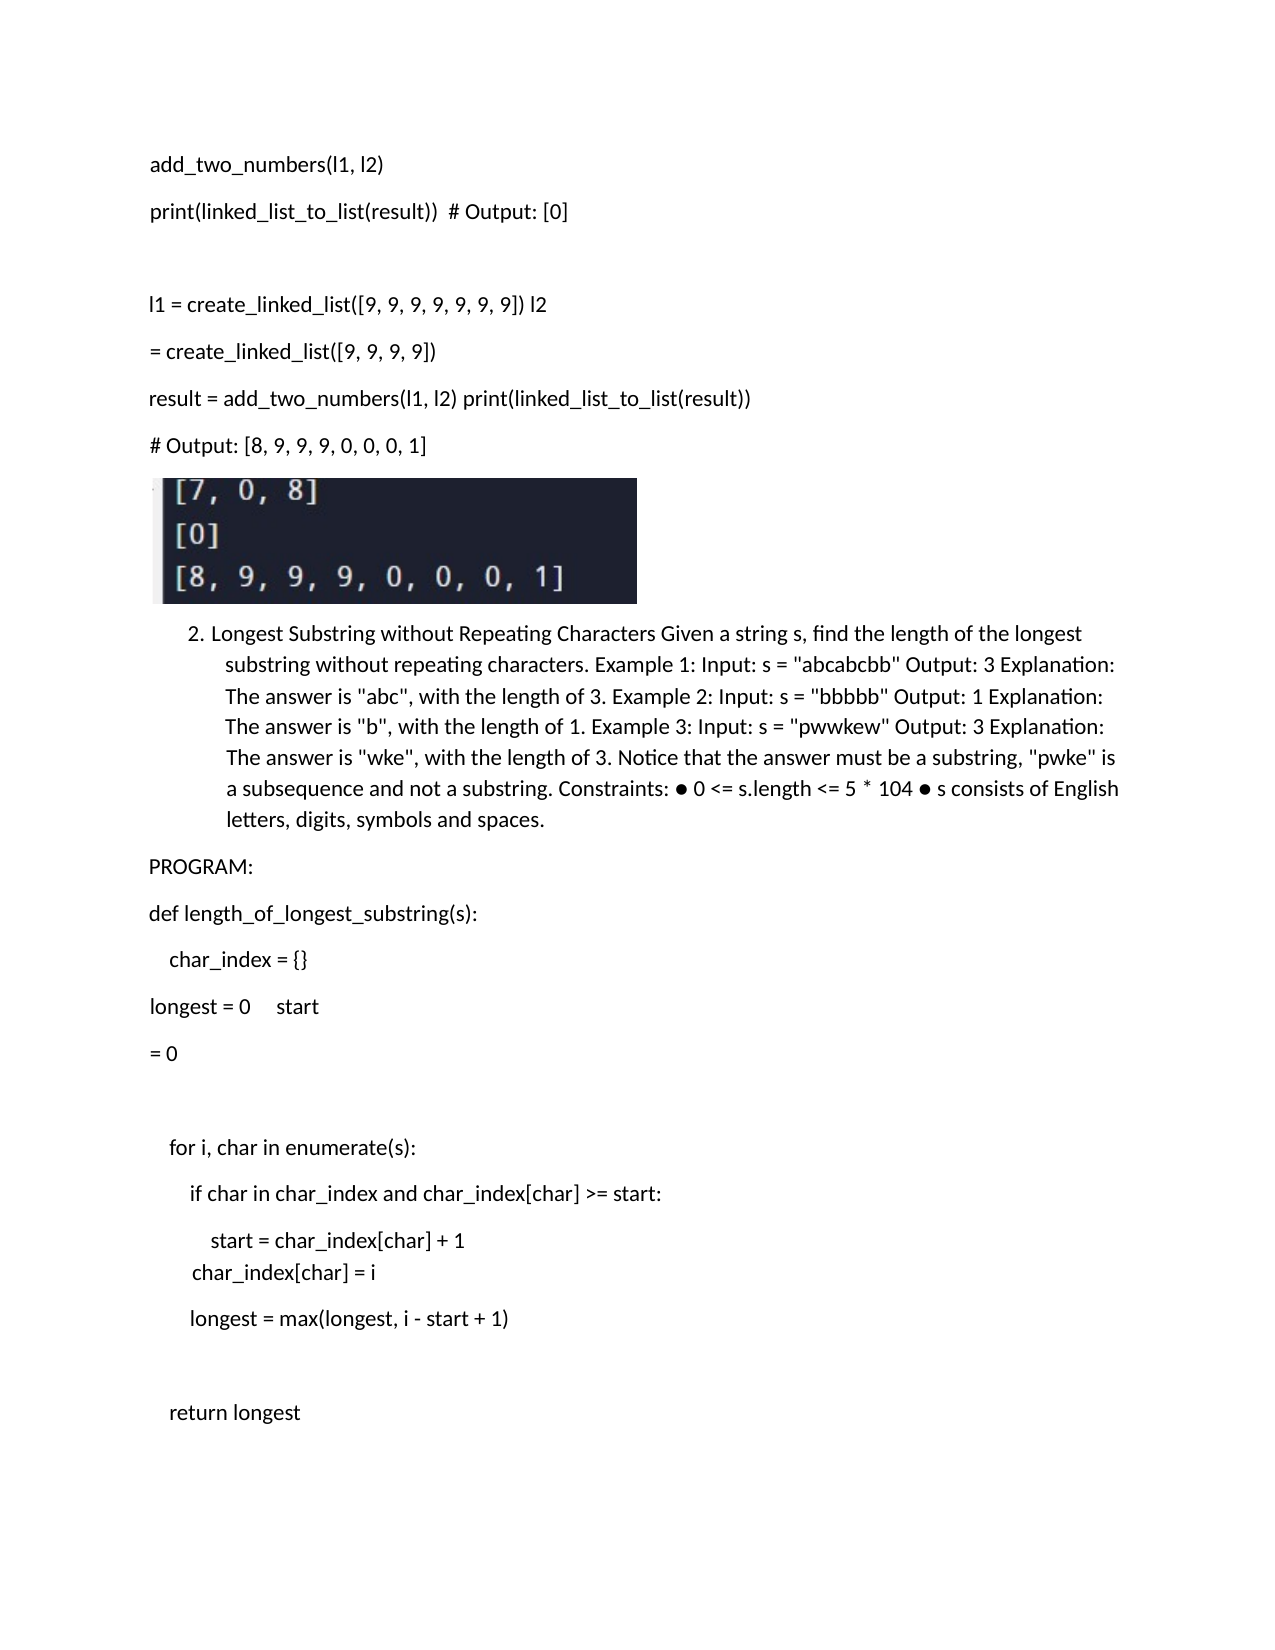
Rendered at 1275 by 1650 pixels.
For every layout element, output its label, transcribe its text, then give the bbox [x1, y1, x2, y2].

text The answer is "abc", with the length of 3. Example 2: Input: s = "bbbbb" Output: 1 Explanation: [150, 682, 1105, 710]
text longest = max(longest, i - start + 1) [148, 1304, 1125, 1332]
text The answer is "b", with the length of 1. Example 3: Input: s = "pwwkew" Output: 3 Explanation: The answer is "wke", with the length of 3. Notice that the answer must be a substring, "pwke" is a subsequence and not a substring. Constraints: ● 0 <= s.length <= 5 * 104 ● s consists of English letters, digits, symbols and spaces. [225, 712, 1125, 833]
picture [152, 478, 637, 604]
text start = char_index[char] + 1 [148, 1226, 1125, 1254]
text if char in char_index and char_index[char] >= start: [148, 1179, 1125, 1208]
text PROGRAM: [148, 852, 1125, 880]
text char_index[char] = i [192, 1258, 1125, 1286]
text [148, 150, 570, 225]
text return longest [148, 1398, 1125, 1426]
text result = add_two_numbers(l1, l2) print(linked_list_to_list(result)) # Output: [8, 9, 9, 9, 0, 0, 0, 1] [148, 384, 754, 459]
text 2. Longest Substring without Repeating Characters Given a string s, find the length of the longest substring without repeating characters. Example 1: Input: s = "abcabcbb" Output: 3 Explanation: [187, 619, 1125, 678]
text l1 = create_linked_list([9, 9, 9, 9, 9, 9, 9]) l2 = create_linked_list([9, 9, 9, 9]) [148, 291, 549, 365]
text for i, char in enumerate(s): [148, 1133, 1125, 1161]
text char_index = {} longest = 0 start = 0 [148, 945, 320, 1067]
text def length_of_longest_substring(s): [148, 899, 1125, 927]
